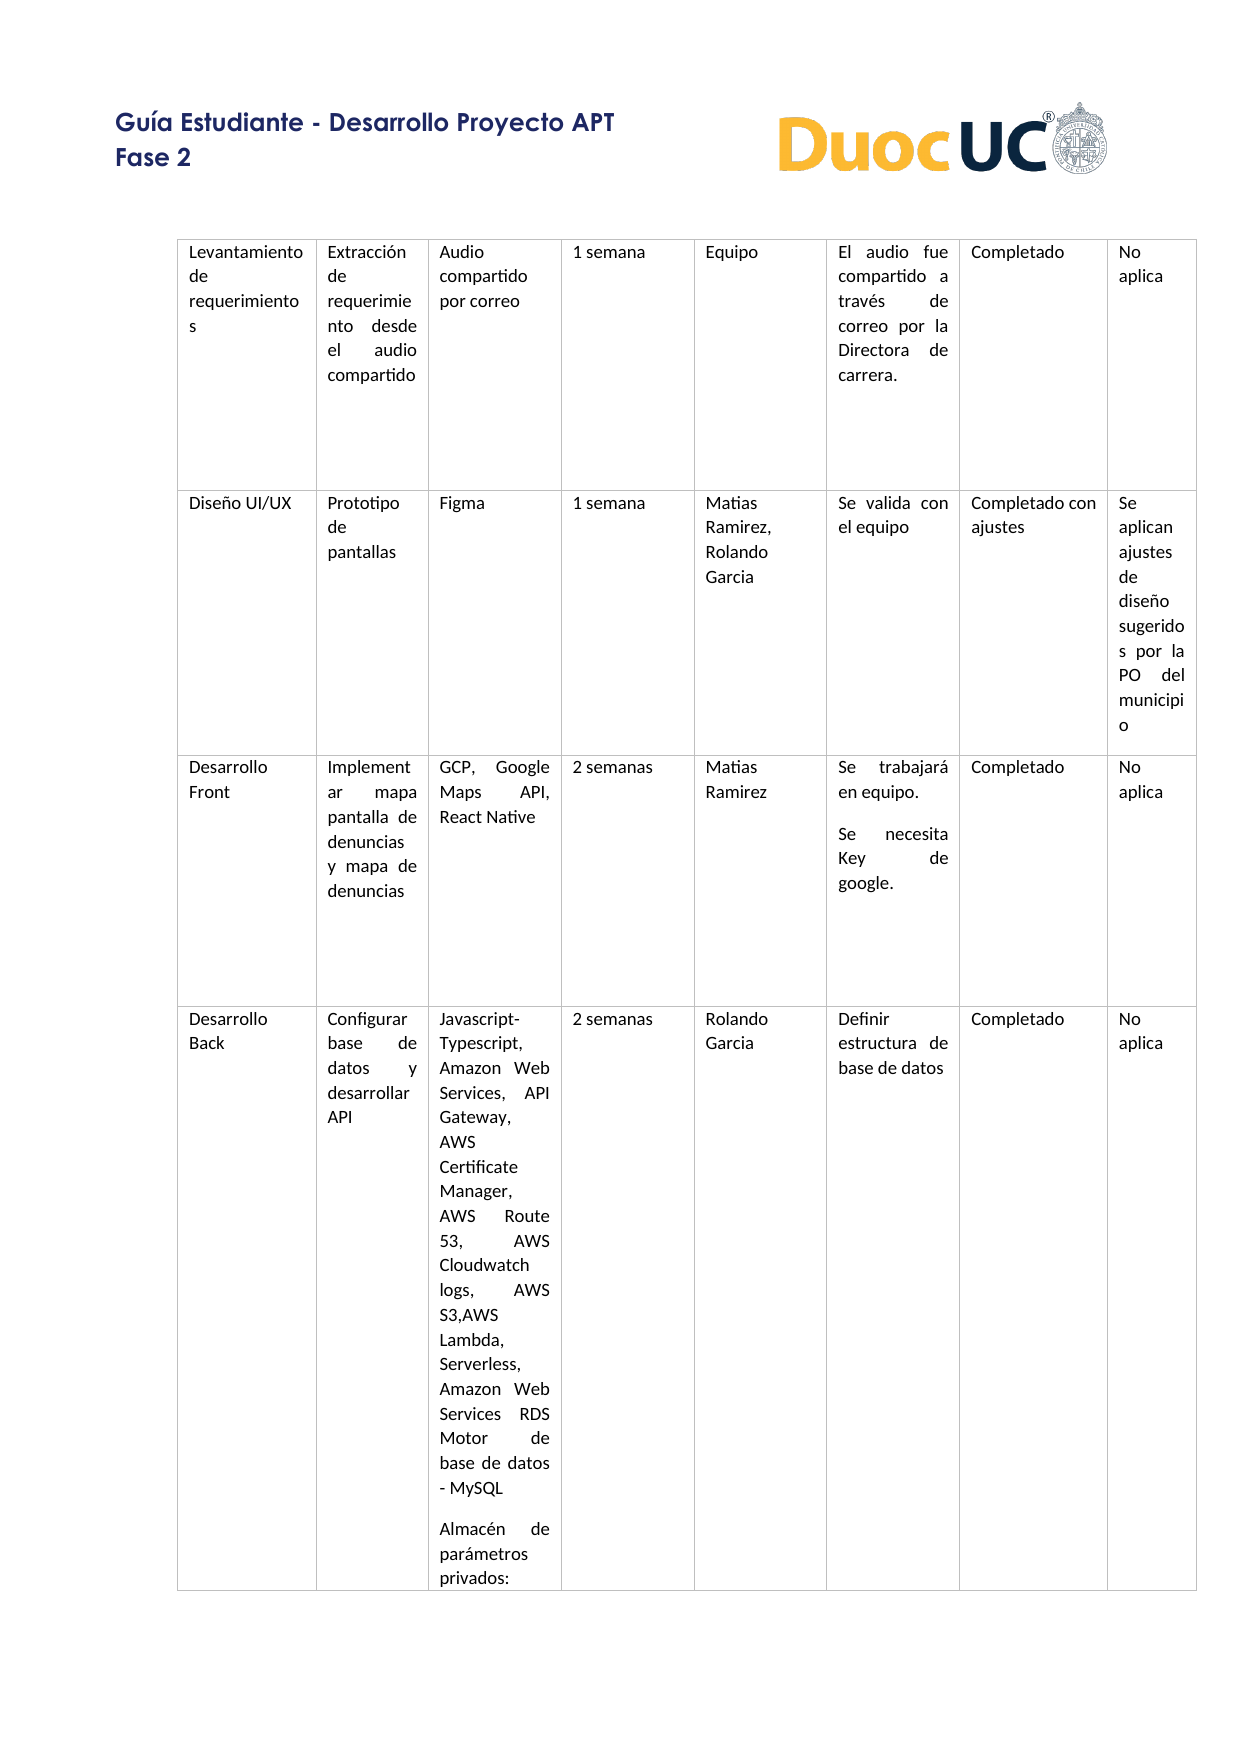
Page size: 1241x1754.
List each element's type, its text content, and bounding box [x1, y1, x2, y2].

table_cell Configurar base de datos y desarrollar API [317, 1007, 428, 1589]
picture [779, 102, 1107, 174]
table_cell Completado [960, 240, 1107, 490]
table_cell No aplica [1108, 240, 1196, 490]
table_cell Se aplican ajustes de diseño sugeridos por la PO del municipio [1108, 491, 1196, 755]
table_cell 1 semana [562, 491, 694, 755]
table_cell 2 semanas [562, 756, 694, 1006]
table_cell Completado con ajustes [960, 491, 1107, 755]
table_cell El audio fue compartido a través de correo por la Directora de carrera. [827, 240, 959, 490]
table_cell Completado [960, 756, 1107, 1006]
table_cell Audio compartido por correo [429, 240, 561, 490]
table_cell Definir estructura de base de datos [827, 1007, 959, 1589]
table_cell No aplica [1108, 1007, 1196, 1589]
table_cell Implementar mapa pantalla de denuncias y mapa de denuncias [317, 756, 428, 1006]
table_cell Matias Ramirez, Rolando Garcia [695, 491, 826, 755]
table_cell 2 semanas [562, 1007, 694, 1589]
table_cell Figma [429, 491, 561, 755]
table_cell Matias Ramirez [695, 756, 826, 1006]
table_cell Diseño UI/UX [178, 491, 316, 755]
table_cell Desarrollo Back [178, 1007, 316, 1589]
table_cell Se valida con el equipo [827, 491, 959, 755]
table_cell Prototipo de pantallas [317, 491, 428, 755]
table_cell Equipo [695, 240, 826, 490]
table_cell Rolando Garcia [695, 1007, 826, 1589]
table_cell GCP, Google Maps API, React Native [429, 756, 561, 1006]
table_cell Desarrollo Front [178, 756, 316, 1006]
table_cell Completado [960, 1007, 1107, 1589]
table_cell Extracción de requerimiento desde el audio compartido [317, 240, 428, 490]
table_cell 1 semana [562, 240, 694, 490]
table_cell No aplica [1108, 756, 1196, 1006]
table_cell Levantamiento de requerimientos [178, 240, 316, 490]
table_cell Se trabajará en equipo. Se necesita Key de google. [827, 756, 959, 1006]
